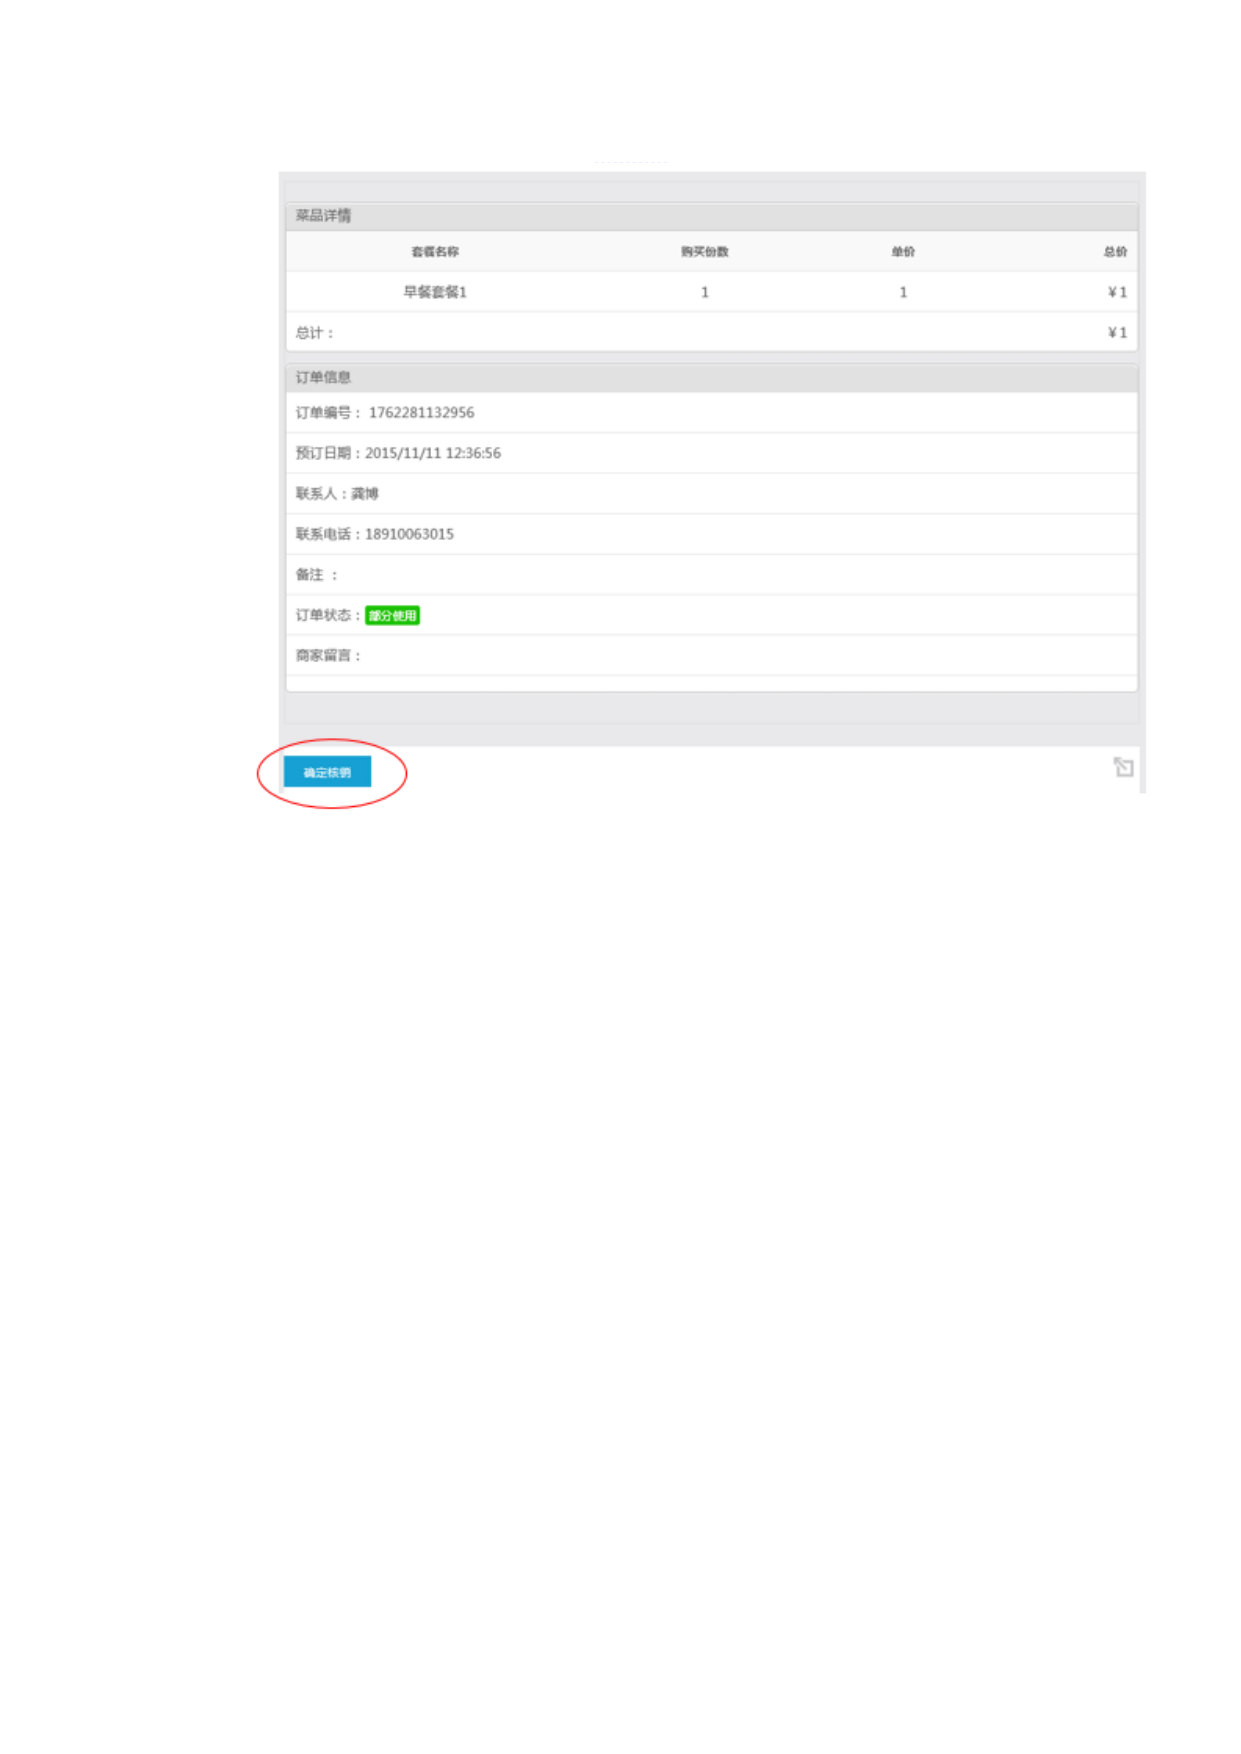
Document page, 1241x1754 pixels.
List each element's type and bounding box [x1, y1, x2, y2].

picture [240, 162, 1150, 817]
